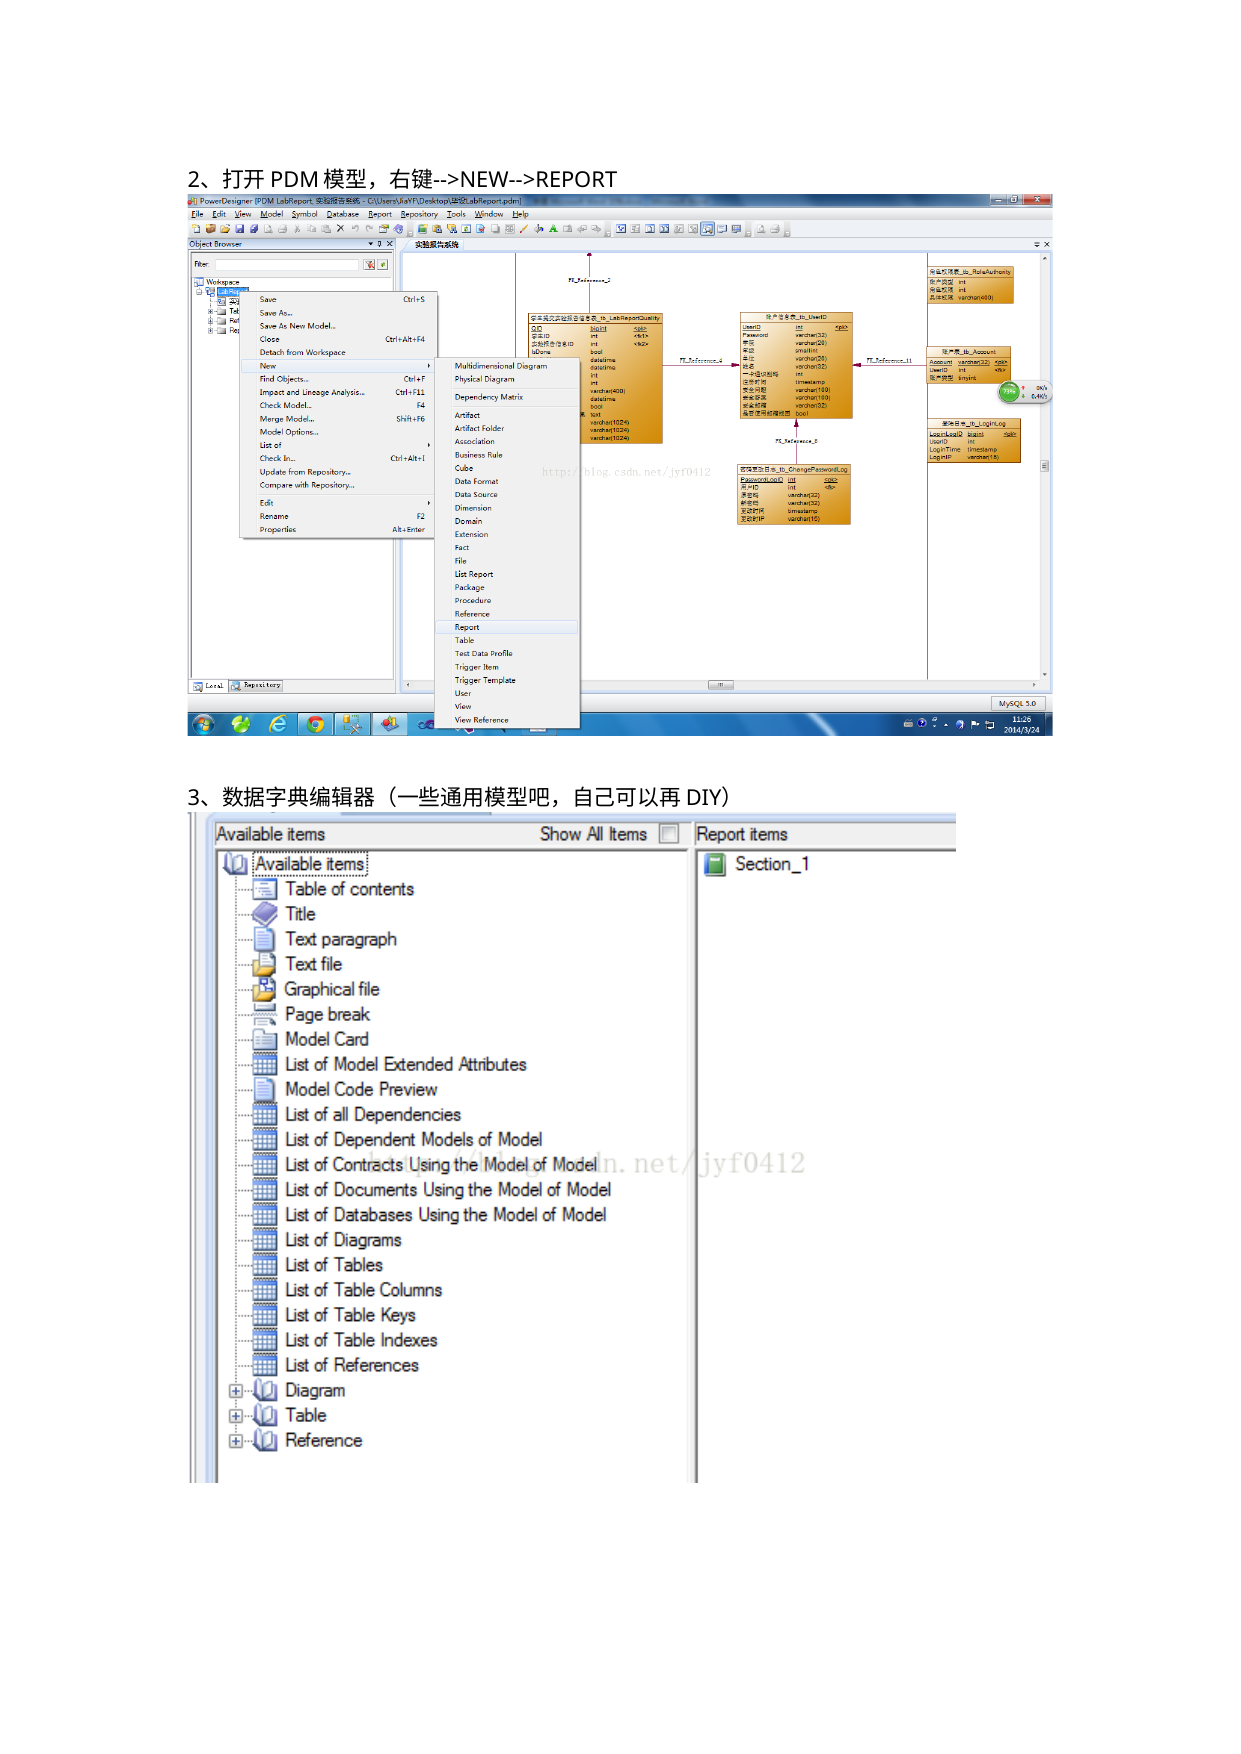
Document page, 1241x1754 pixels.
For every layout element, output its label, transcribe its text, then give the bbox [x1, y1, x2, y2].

picture [187, 812, 956, 1483]
text 2、打开PDM模型，右键-->NEW-->REPORT [187, 162, 1053, 194]
text 3、数据字典编辑器（一些通用模型吧，自己可以再DIY） [187, 779, 1053, 812]
picture [187, 194, 1053, 736]
